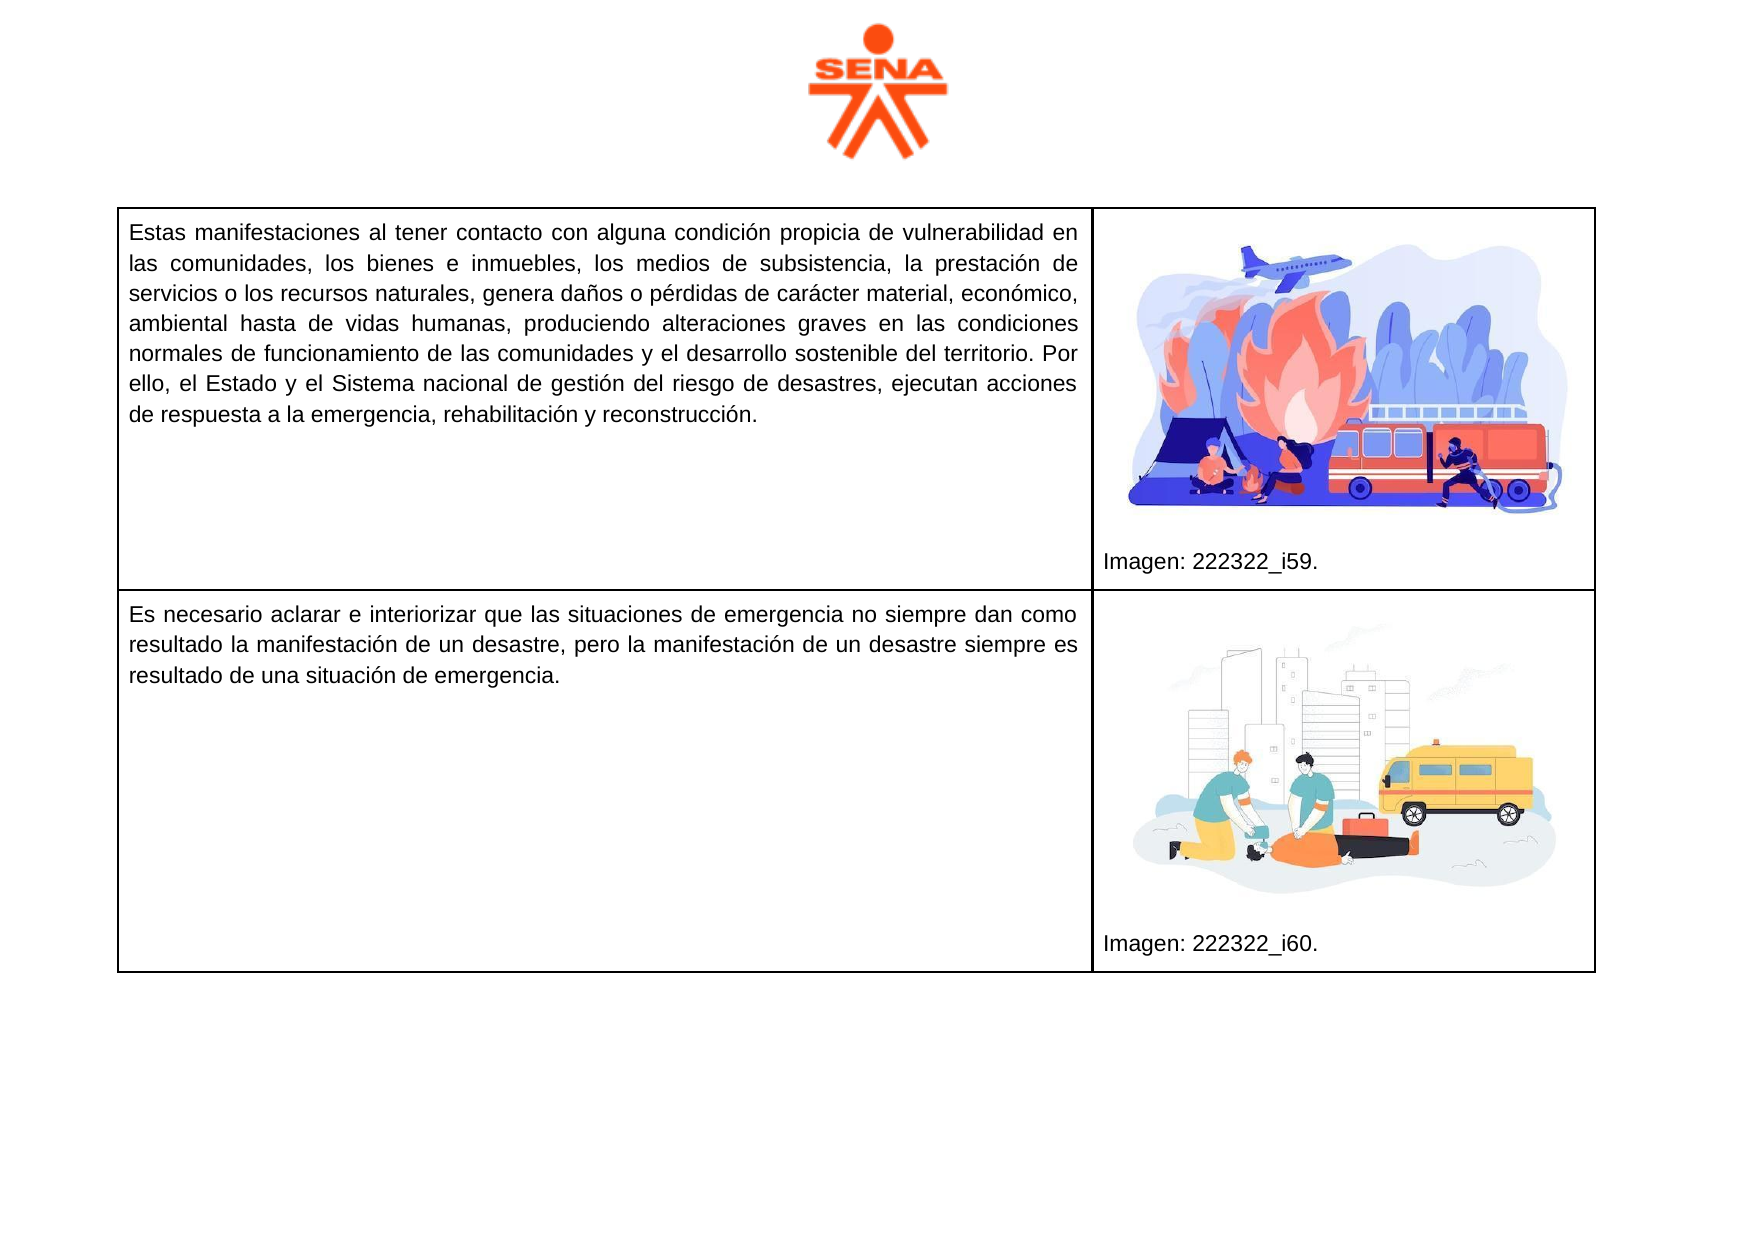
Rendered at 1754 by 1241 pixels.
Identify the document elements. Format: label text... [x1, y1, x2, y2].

table_cell Imagen: 222322_i59. [1094, 209, 1594, 589]
table_cell Es necesario aclarar e interiorizar que las situaciones de emergencia no siempre dan como resultado la manifestación de un desastre, pero la manifestación de un desastre siempre es resultado de una situación de emergencia. [119, 591, 1091, 971]
picture [1102, 601, 1584, 922]
table_cell Imagen: 222322_i60. [1094, 591, 1594, 971]
picture [796, 14, 958, 167]
picture [1102, 219, 1584, 540]
table_cell Estas manifestaciones al tener contacto con alguna condición propicia de vulnerabilidad en las comunidades, los bienes e inmuebles, los medios de subsistencia, la prestación de servicios o los recursos naturales, genera daños o pérdidas de carácter material, económico, ambiental hasta de vidas humanas, produciendo alteraciones graves en las condiciones normales de funcionamiento de las comunidades y el desarrollo sostenible del territorio. Por ello, el Estado y el Sistema nacional de gestión del riesgo de desastres, ejecutan acciones de respuesta a la emergencia, rehabilitación y reconstrucción. [119, 209, 1091, 589]
